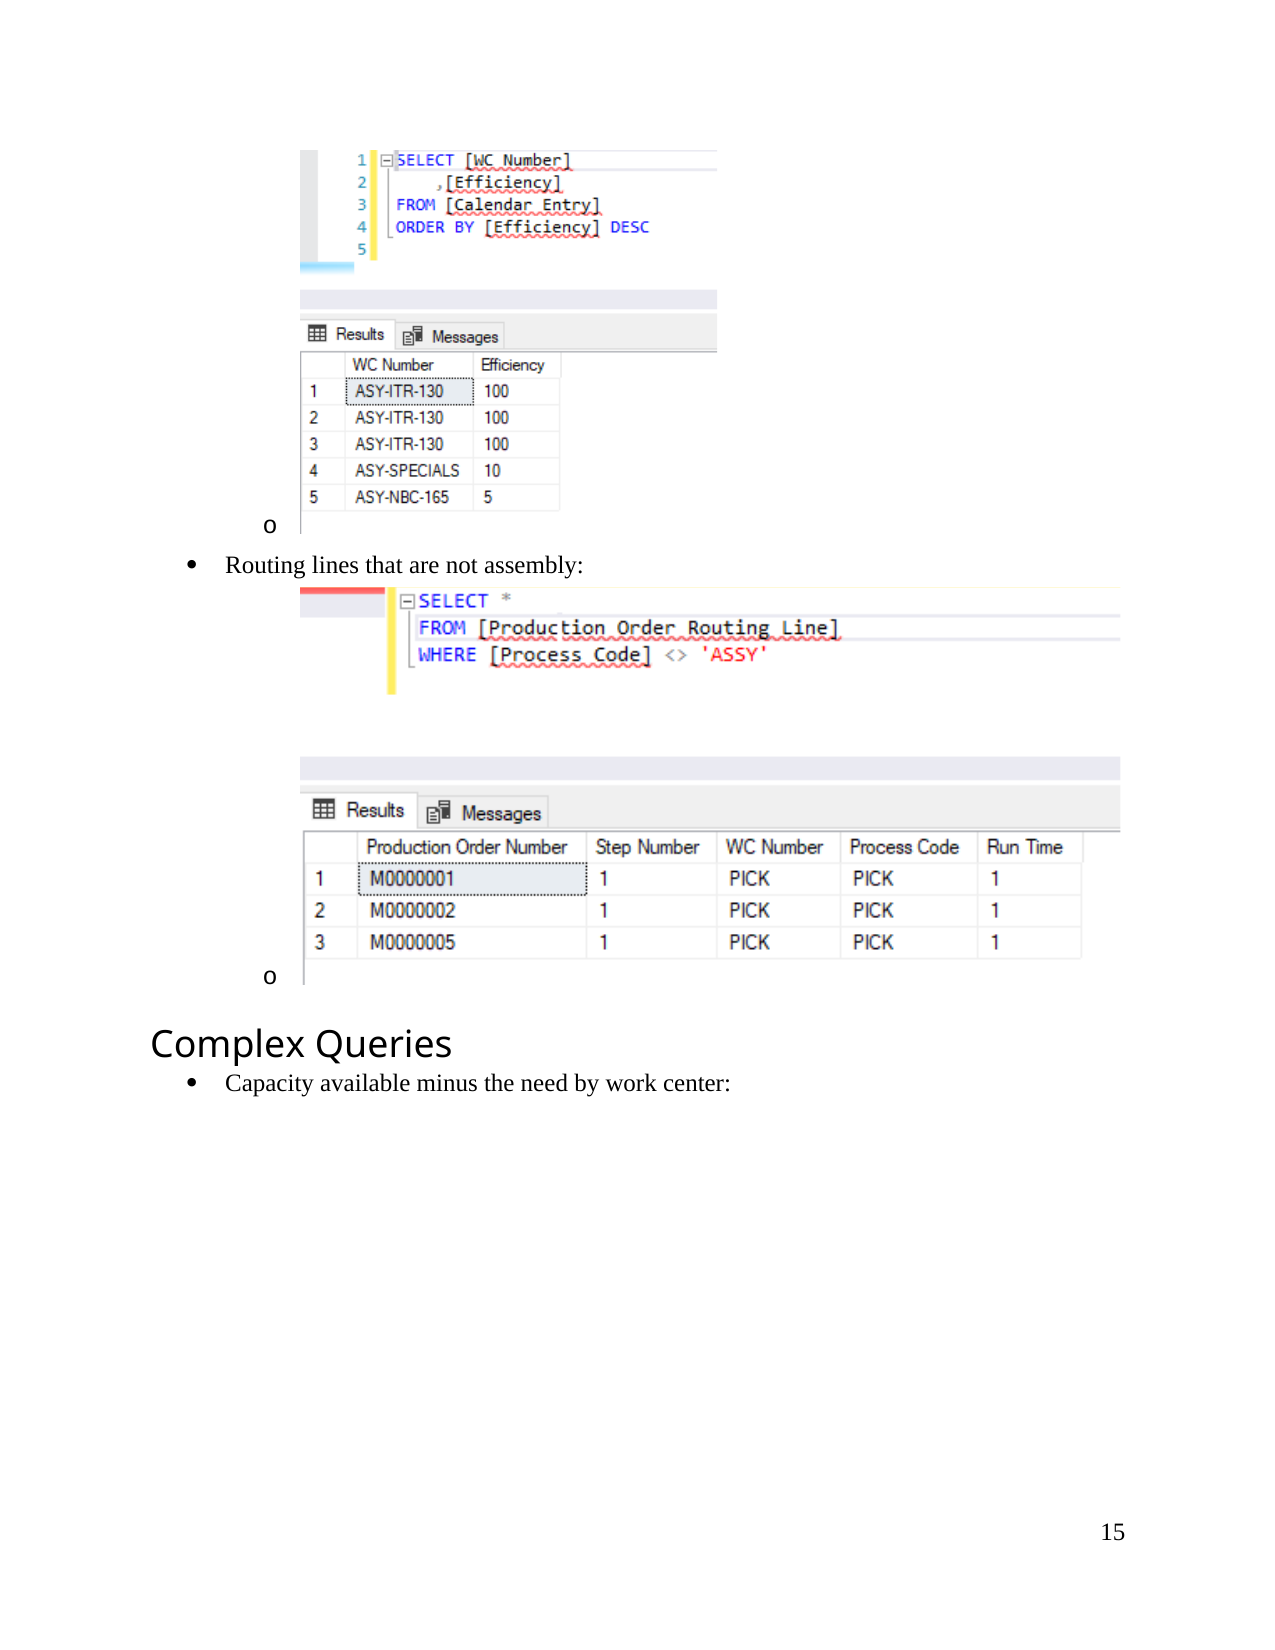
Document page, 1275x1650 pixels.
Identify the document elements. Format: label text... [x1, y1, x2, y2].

list Capacity available minus the need by work center: [187, 1068, 1125, 1097]
picture [300, 587, 1121, 985]
picture [300, 150, 718, 534]
subtitle Complex Queries [150, 1017, 1125, 1068]
list Routing lines that are not assembly: [187, 550, 1125, 578]
